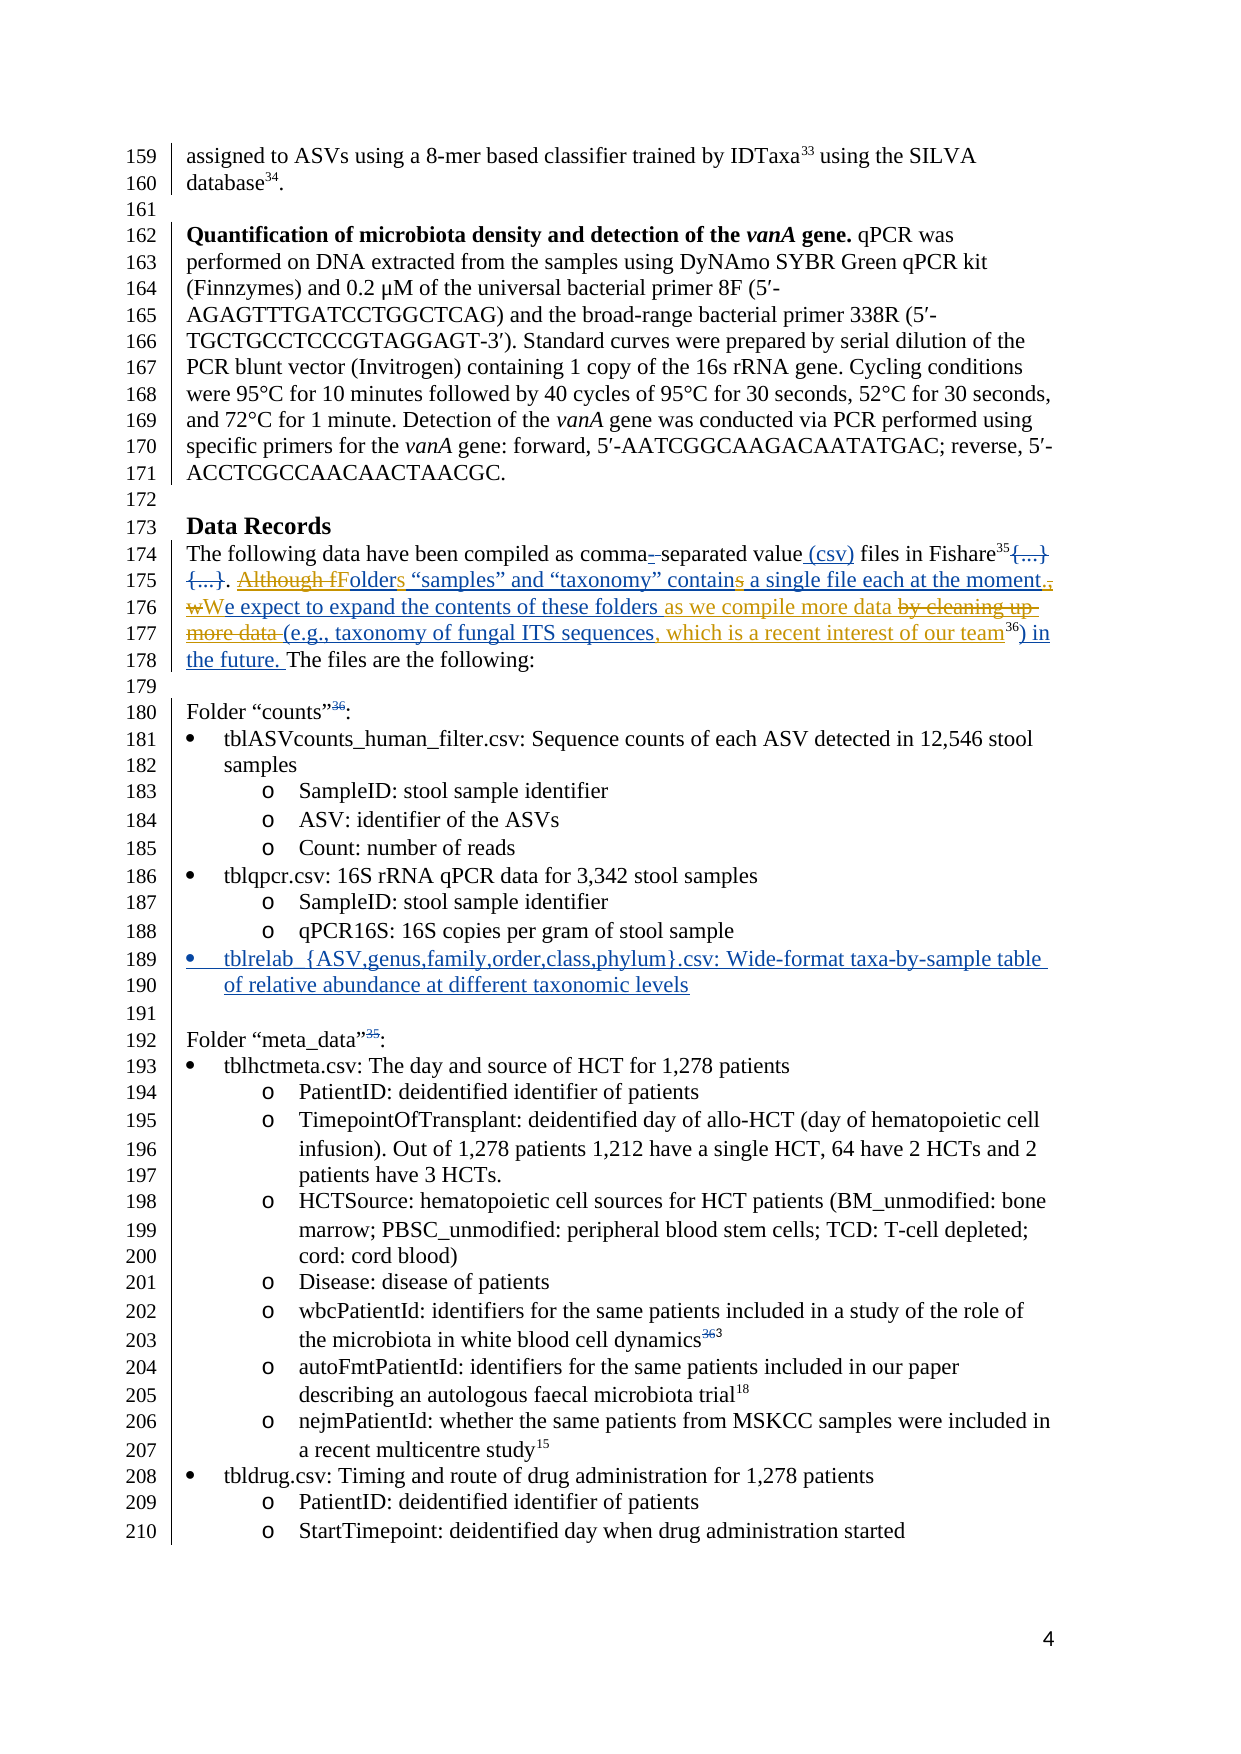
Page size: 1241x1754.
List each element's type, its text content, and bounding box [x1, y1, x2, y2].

list Count: number of reads [261, 834, 1054, 862]
list PatientID: deidentified identifier of patients [261, 1488, 1054, 1517]
text Folder “counts”: [186, 698, 1054, 725]
list wbcPatientId: identifiers for the same patients included in a study of the role of the microbiota in white blood cell dynamics3 [261, 1297, 1054, 1353]
list autoFmtPatientId: identifiers for the same patients included in our paper describing an autologous faecal microbiota trial18 [261, 1353, 1054, 1407]
list tblqpcr.csv: 16S rRNA qPCR data for 3,342 stool samples [186, 862, 1054, 888]
list TimepointOfTransplant: deidentified day of allo-HCT (day of hematopoietic cell infusion). Out of 1,278 patients 1,212 have a single HCT, 64 have 2 HCTs and 2 patients have 3 HCTs. [261, 1107, 1054, 1187]
text Quantification of microbiota density and detection of the vanA gene. qPCR was performed on DNA extracted from the samples using DyNAmo SYBR Green qPCR kit (Finnzymes) and 0.2 μM of the universal bacterial primer 8F (5′-AGAGTTTGATCCTGGCTCAG) and the broad-range bacterial primer 338R (5′-TGCTGCCTCCCGTAGGAGT-3′). Standard curves were prepared by serial dilution of the PCR blunt vector (Invitrogen) containing 1 copy of the 16s rRNA gene. Cycling conditions were 95°C for 10 minutes followed by 40 cycles of 95°C for 30 seconds, 52°C for 30 seconds, and 72°C for 1 minute. Detection of the vanA gene was conducted via PCR performed using specific primers for the vanA gene: forward, 5′-AATCGGCAAGACAATATGAC; reverse, 5′-ACCTCGCCAACAACTAACGC. [186, 222, 1054, 485]
text Folder “meta_data”: [186, 1026, 1054, 1052]
list ASV: identifier of the ASVs [261, 806, 1054, 834]
text Data Records [186, 511, 1054, 540]
list tbldrug.csv: Timing and route of drug administration for 1,278 patients [186, 1462, 1054, 1488]
text The following data have been compiled as commaseparated value files in Fishare35. 36The files are the following: [186, 540, 1054, 672]
list SampleID: stool sample identifier [261, 888, 1054, 917]
list nejmPatientId: whether the same patients from MSKCC samples were included in a recent multicentre study15 [261, 1407, 1054, 1462]
list tblASVcounts_human_filter.csv: Sequence counts of each ASV detected in 12,546 stool samples [186, 725, 1054, 777]
list PatientID: deidentified identifier of patients [261, 1078, 1054, 1107]
list Disease: disease of patients [261, 1268, 1054, 1297]
list SampleID: stool sample identifier [261, 777, 1054, 806]
list StartTimepoint: deidentified day when drug administration started [261, 1517, 1054, 1545]
list tblhctmeta.csv: The day and source of HCT for 1,278 patients [186, 1052, 1054, 1078]
list HCTSource: hematopoietic cell sources for HCT patients (BM_unmodified: bone marrow; PBSC_unmodified: peripheral blood stem cells; TCD: T-cell depleted; cord: cord blood) [261, 1187, 1054, 1268]
list qPCR16S: 16S copies per gram of stool sample [261, 917, 1054, 945]
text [186, 142, 1054, 195]
